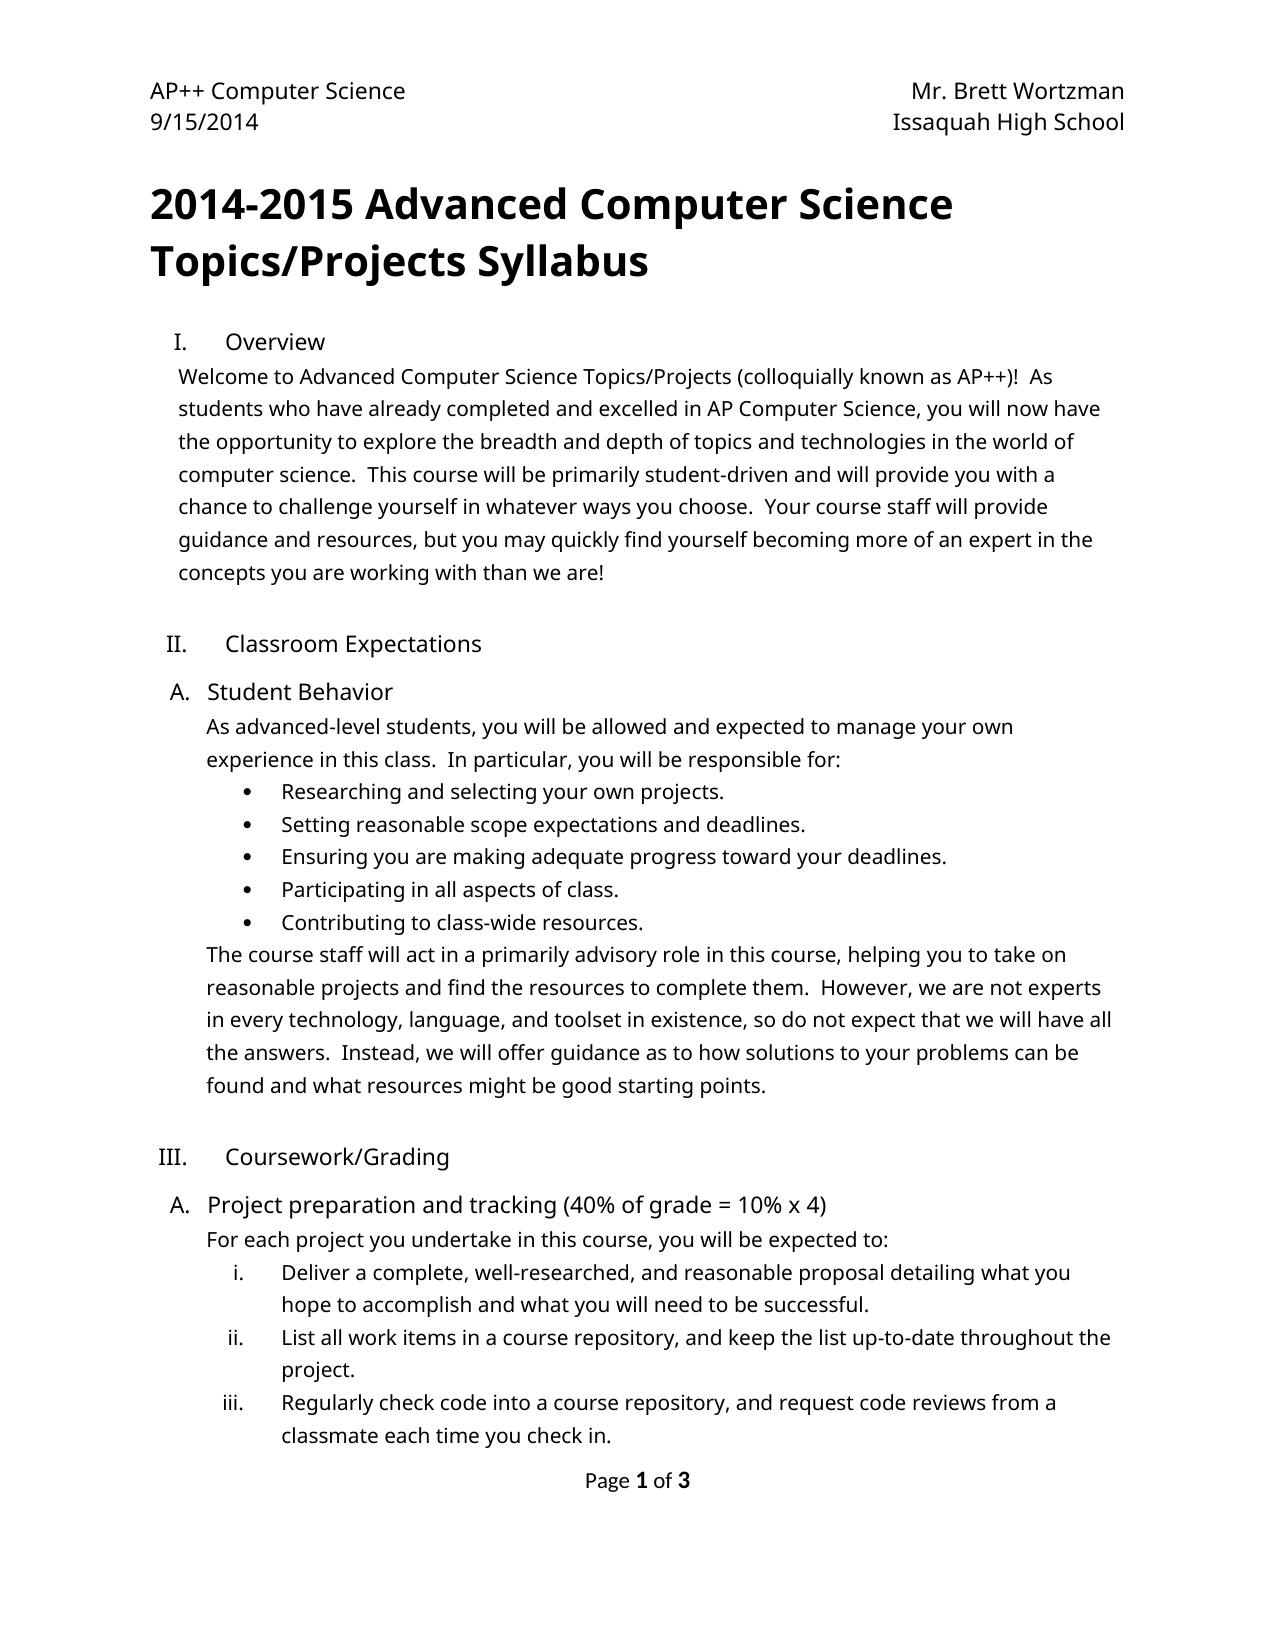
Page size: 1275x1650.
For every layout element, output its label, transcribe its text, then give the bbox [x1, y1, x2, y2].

list Deliver a complete, well-researched, and reasonable proposal detailing what you hope to accomplish and what you will need to be successful. [244, 1258, 1125, 1319]
list Setting reasonable scope expectations and deadlines. [244, 810, 1125, 838]
title Project preparation and tracking (40% of grade = 10% x 4) [169, 1189, 1125, 1221]
title Coursework/Grading [187, 1141, 1125, 1172]
title Overview [187, 326, 1125, 357]
text As advanced-level students, you will be allowed and expected to manage your own experience in this class. In particular, you will be responsible for: [206, 712, 1125, 773]
title Student Behavior [169, 676, 1125, 707]
list Regularly check code into a course repository, and request code reviews from a classmate each time you check in. [244, 1388, 1125, 1449]
text For each project you undertake in this course, you will be expected to: [206, 1225, 1125, 1254]
list Researching and selecting your own projects. [244, 777, 1125, 806]
text Welcome to Advanced Computer Science Topics/Projects (colloquially known as AP++)! As students who have already completed and excelled in AP Computer Science, you will now have the opportunity to explore the breadth and depth of topics and technologies in the world of computer science. This course will be primarily student-driven and will provide you with a chance to challenge yourself in whatever ways you choose. Your course staff will provide guidance and resources, but you may quickly find yourself becoming more of an expert in the concepts you are working with than we are! [178, 362, 1125, 586]
title 2014-2015 Advanced Computer Science Topics/Projects Syllabus [150, 175, 1125, 288]
list List all work items in a course repository, and keep the list up-to-date throughout the project. [244, 1323, 1125, 1384]
list Participating in all aspects of class. [244, 875, 1125, 903]
title Classroom Expectations [187, 628, 1125, 659]
list Ensuring you are making adequate progress toward your deadlines. [244, 842, 1125, 871]
text The course staff will act in a primarily advisory role in this course, helping you to take on reasonable projects and find the resources to complete them. However, we are not experts in every technology, language, and toolset in existence, so do not expect that we will have all the answers. Instead, we will offer guidance as to how solutions to your problems can be found and what resources might be good starting points. [206, 940, 1125, 1099]
list Contributing to class-wide resources. [244, 908, 1125, 936]
